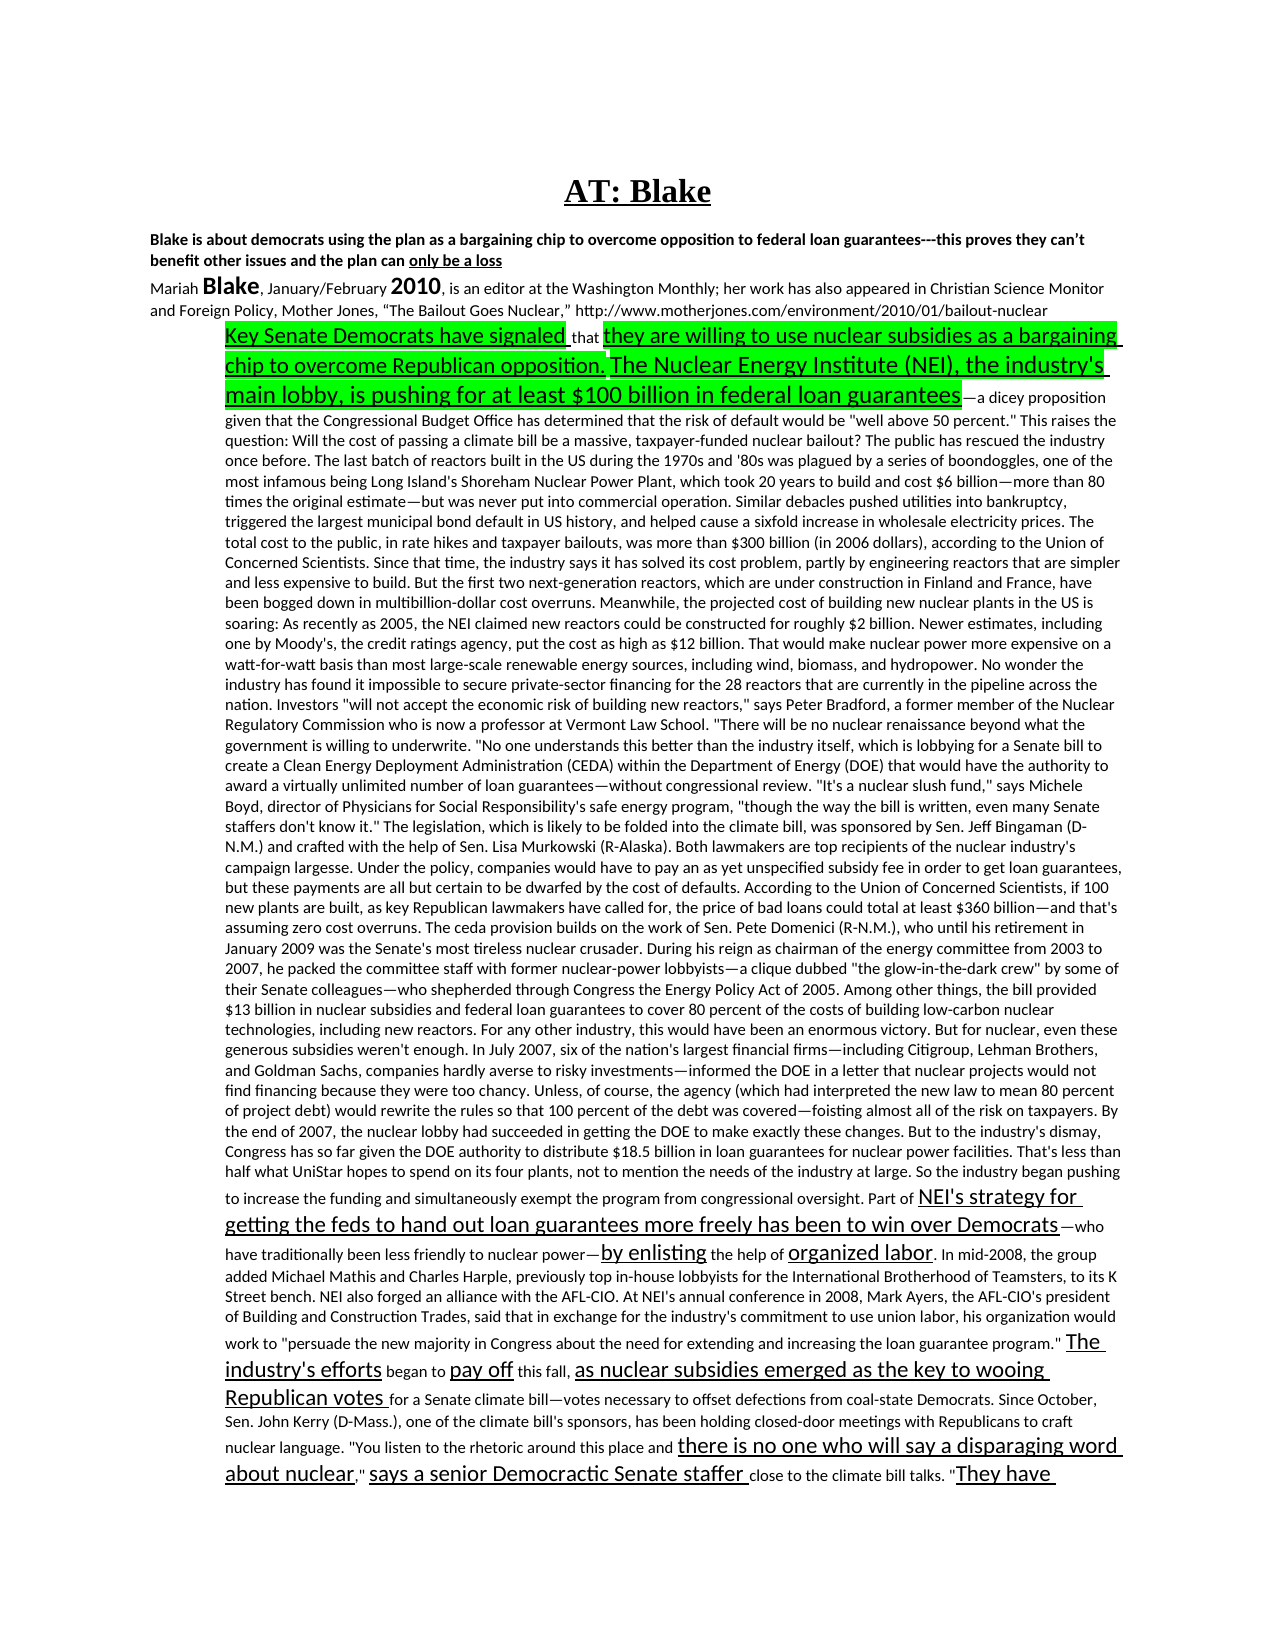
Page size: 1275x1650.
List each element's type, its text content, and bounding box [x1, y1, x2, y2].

subtitle AT: Blake [150, 171, 1125, 209]
text Blake is about democrats using the plan as a bargaining chip to overcome opposition to federal loan guarantees---this proves they can’t benefit other issues and the plan can only be a loss [150, 229, 1125, 270]
text Mariah Blake, January/February 2010, is an editor at the Washington Monthly; her work has also appeared in Christian Science Monitor and Foreign Policy, Mother Jones, “The Bailout Goes Nuclear,” http://www.motherjones.com/environment/2010/01/bailout-nuclear [150, 270, 1125, 321]
